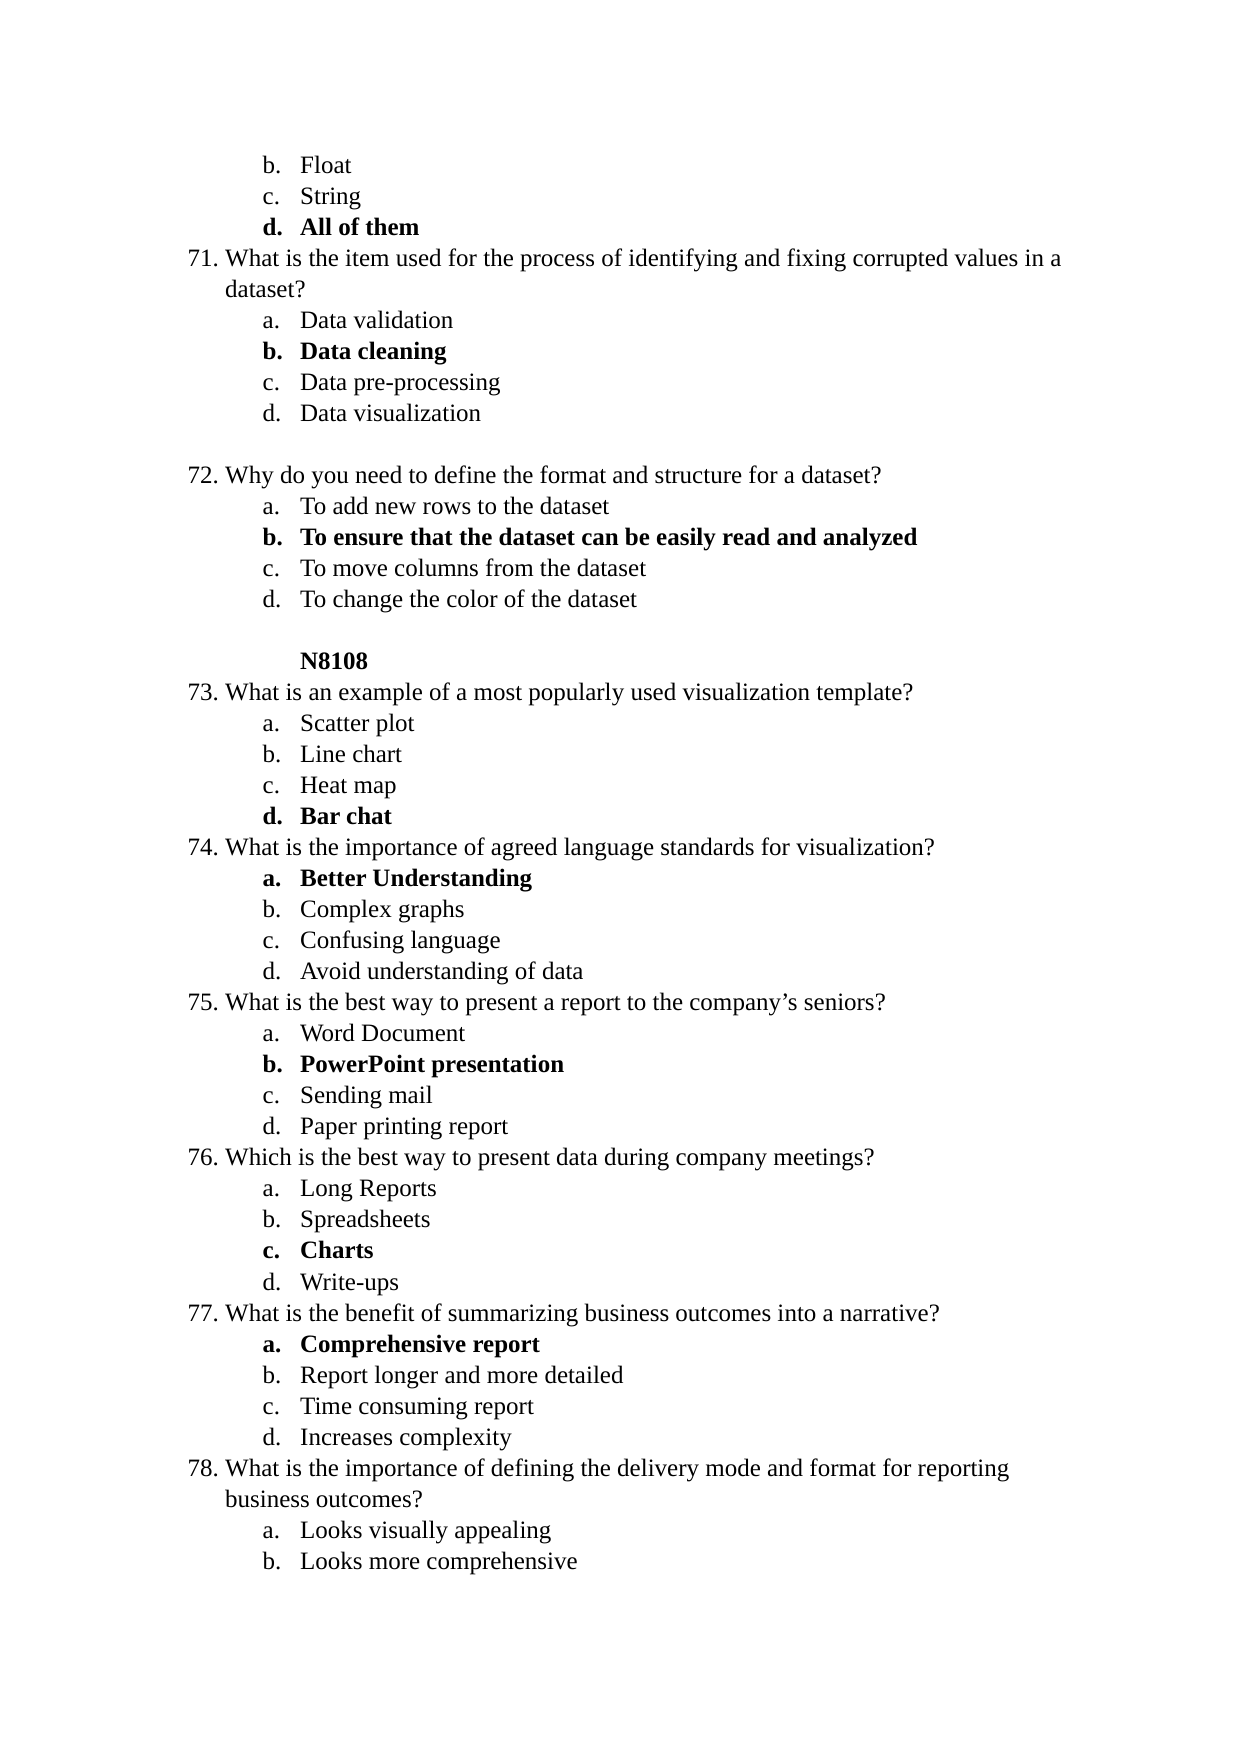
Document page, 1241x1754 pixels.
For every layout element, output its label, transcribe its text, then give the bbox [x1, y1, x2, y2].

list Report longer and more detailed [262, 1360, 1090, 1388]
list Scatter plot [262, 708, 1090, 737]
list Data pre-processing [262, 367, 1090, 396]
list Looks visually appealing [262, 1515, 1090, 1544]
list Comprehensive report [262, 1329, 1090, 1357]
list Time consuming report [262, 1391, 1090, 1419]
list Float [262, 150, 1090, 179]
list Better Understanding [262, 863, 1090, 892]
list What is an example of a most popularly used visualization template? [187, 677, 1090, 706]
list What is the importance of defining the delivery mode and format for reporting business outcomes? [187, 1453, 1090, 1513]
list Charts [262, 1236, 1090, 1264]
list Avoid understanding of data [262, 956, 1090, 985]
list Which is the best way to present data during company meetings? [187, 1142, 1090, 1171]
list What is the best way to present a report to the company’s seniors? [187, 987, 1090, 1016]
list To ensure that the dataset can be easily read and analyzed [262, 522, 1090, 551]
list Why do you need to define the format and structure for a dataset? [187, 460, 1090, 489]
list Write-ups [262, 1267, 1090, 1295]
list What is the importance of agreed language standards for visualization? [187, 832, 1090, 861]
list To change the color of the dataset [262, 584, 1090, 643]
list Increases complexity [262, 1422, 1090, 1451]
list What is the benefit of summarizing business outcomes into a narrative? [187, 1298, 1090, 1326]
list Spreadsheets [262, 1204, 1090, 1233]
list To add new rows to the dataset [262, 491, 1090, 520]
list Looks more comprehensive [262, 1546, 1090, 1575]
list Word Document [262, 1018, 1090, 1047]
list Data validation [262, 305, 1090, 334]
list What is the item used for the process of identifying and fixing corrupted values in a dataset? [187, 243, 1090, 303]
list Paper printing report [262, 1111, 1090, 1140]
list String [262, 181, 1090, 210]
list Long Reports [262, 1173, 1090, 1202]
list PowerPoint presentation [262, 1049, 1090, 1078]
list Data cleaning [262, 336, 1090, 365]
list To move columns from the dataset [262, 553, 1090, 582]
list Line chart [262, 739, 1090, 768]
list Sending mail [262, 1080, 1090, 1109]
list Complex graphs [262, 894, 1090, 923]
list Bar chat [262, 801, 1090, 830]
list Confusing language [262, 925, 1090, 954]
list Data visualization [262, 398, 1090, 427]
list N8108 [300, 646, 1090, 674]
list All of them [262, 212, 1090, 241]
list Heat map [262, 770, 1090, 799]
